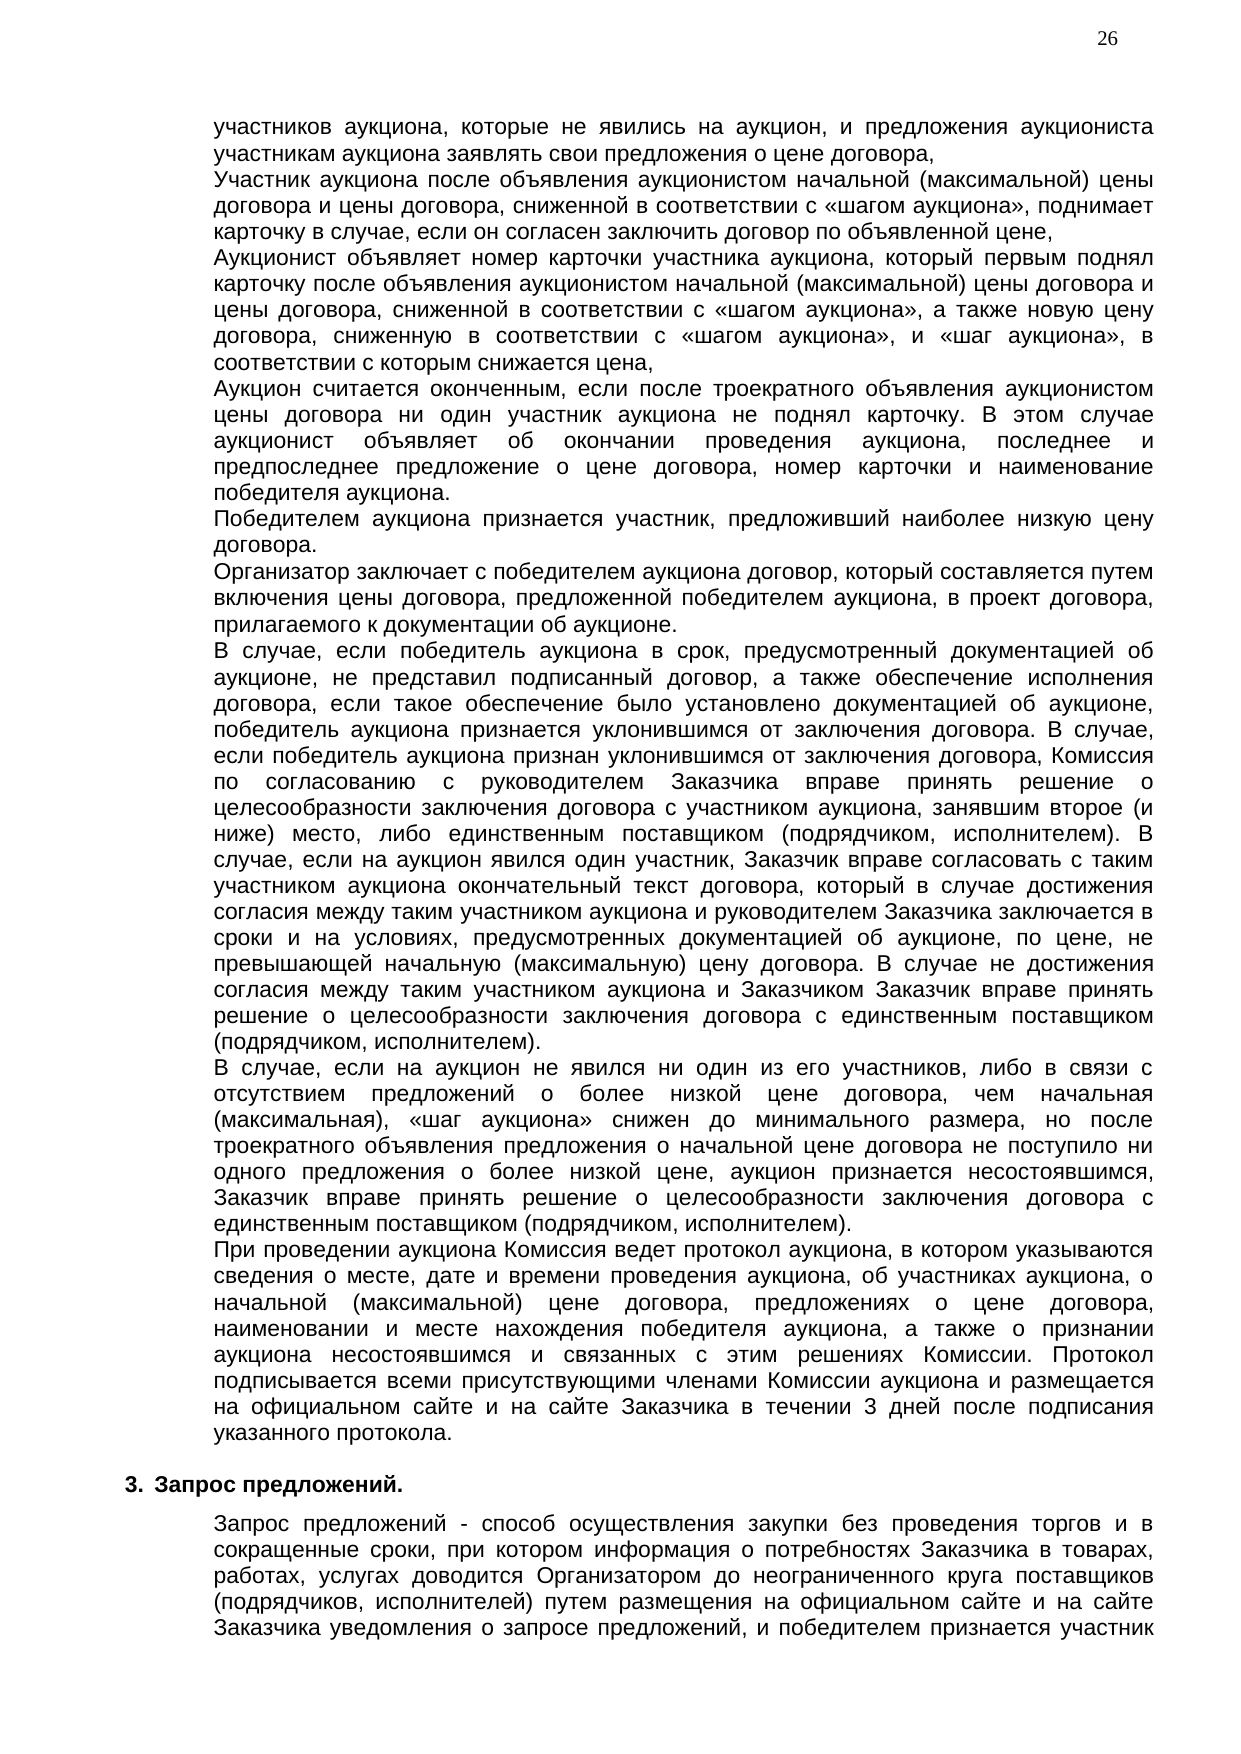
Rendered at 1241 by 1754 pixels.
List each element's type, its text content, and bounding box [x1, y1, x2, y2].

text Аукцион считается оконченным, если после троекратного объявления аукционистом цены договора ни один участник аукциона не поднял карточку. В этом случае аукционист объявляет об окончании проведения аукциона, последнее и предпоследнее предложение о цене договора, номер карточки и наименование победителя аукциона. [213, 375, 1154, 505]
text В случае, если на аукцион не явился ни один из его участников, либо в связи с отсутствием предложений о более низкой цене договора, чем начальная (максимальная), «шаг аукциона» снижен до минимального размера, но после троекратного объявления предложения о начальной цене договора не поступило ни одного предложения о более низкой цене, аукцион признается несостоявшимся, Заказчик вправе принять решение о целесообразности заключения договора с единственным поставщиком (подрядчиком, исполнителем). [213, 1055, 1154, 1237]
text Участник аукциона после объявления аукционистом начальной (максимальной) цены договора и цены договора, сниженной в соответствии с «шагом аукциона», поднимает карточку в случае, если он согласен заключить договор по объявленной цене, [213, 167, 1154, 245]
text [213, 1511, 1154, 1641]
text В случае, если победитель аукциона в срок, предусмотренный документацией об аукционе, не представил подписанный договор, а также обеспечение исполнения договора, если такое обеспечение было установлено документацией об аукционе, победитель аукциона признается уклонившимся от заключения договора. В случае, если победитель аукциона признан уклонившимся от заключения договора, Комиссия по согласованию с руководителем Заказчика вправе принять решение о целесообразности заключения договора с участником аукциона, занявшим второе (и ниже) место, либо единственным поставщиком (подрядчиком, исполнителем). В случае, если на аукцион явился один участник, Заказчик вправе согласовать с таким участником аукциона окончательный текст договора, который в случае достижения согласия между таким участником аукциона и руководителем Заказчика заключается в сроки и на условиях, предусмотренных документацией об аукционе, по цене, не превышающей начальную (максимальную) цену договора. В случае не достижения согласия между таким участником аукциона и Заказчиком Заказчик вправе принять решение о целесообразности заключения договора с единственным поставщиком (подрядчиком, исполнителем). [213, 638, 1154, 1055]
text При проведении аукциона Комиссия ведет протокол аукциона, в котором указываются сведения о месте, дате и времени проведения аукциона, об участниках аукциона, о начальной (максимальной) цене договора, предложениях о цене договора, наименовании и месте нахождения победителя аукциона, а также о признании аукциона несостоявшимся и связанных с этим решениях Комиссии. Протокол подписывается всеми присутствующими членами Комиссии аукциона и размещается на официальном сайте и на сайте Заказчика в течении 3 дней после подписания указанного протокола. [213, 1237, 1154, 1445]
text Победителем аукциона признается участник, предложивший наиболее низкую цену договора. [213, 505, 1154, 558]
text Организатор заключает с победителем аукциона договор, который составляется путем включения цены договора, предложенной победителем аукциона, в проект договора, прилагаемого к документации об аукционе. [213, 558, 1154, 638]
text Аукционист объявляет номер карточки участника аукциона, который первым поднял карточку после объявления аукционистом начальной (максимальной) цены договора и цены договора, сниженной в соответствии с «шагом аукциона», а также новую цену договора, сниженную в соответствии с «шагом аукциона», и «шаг аукциона», в соответствии с которым снижается цена, [213, 245, 1154, 375]
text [213, 113, 1154, 166]
list Запрос предложений. [124, 1471, 1154, 1498]
